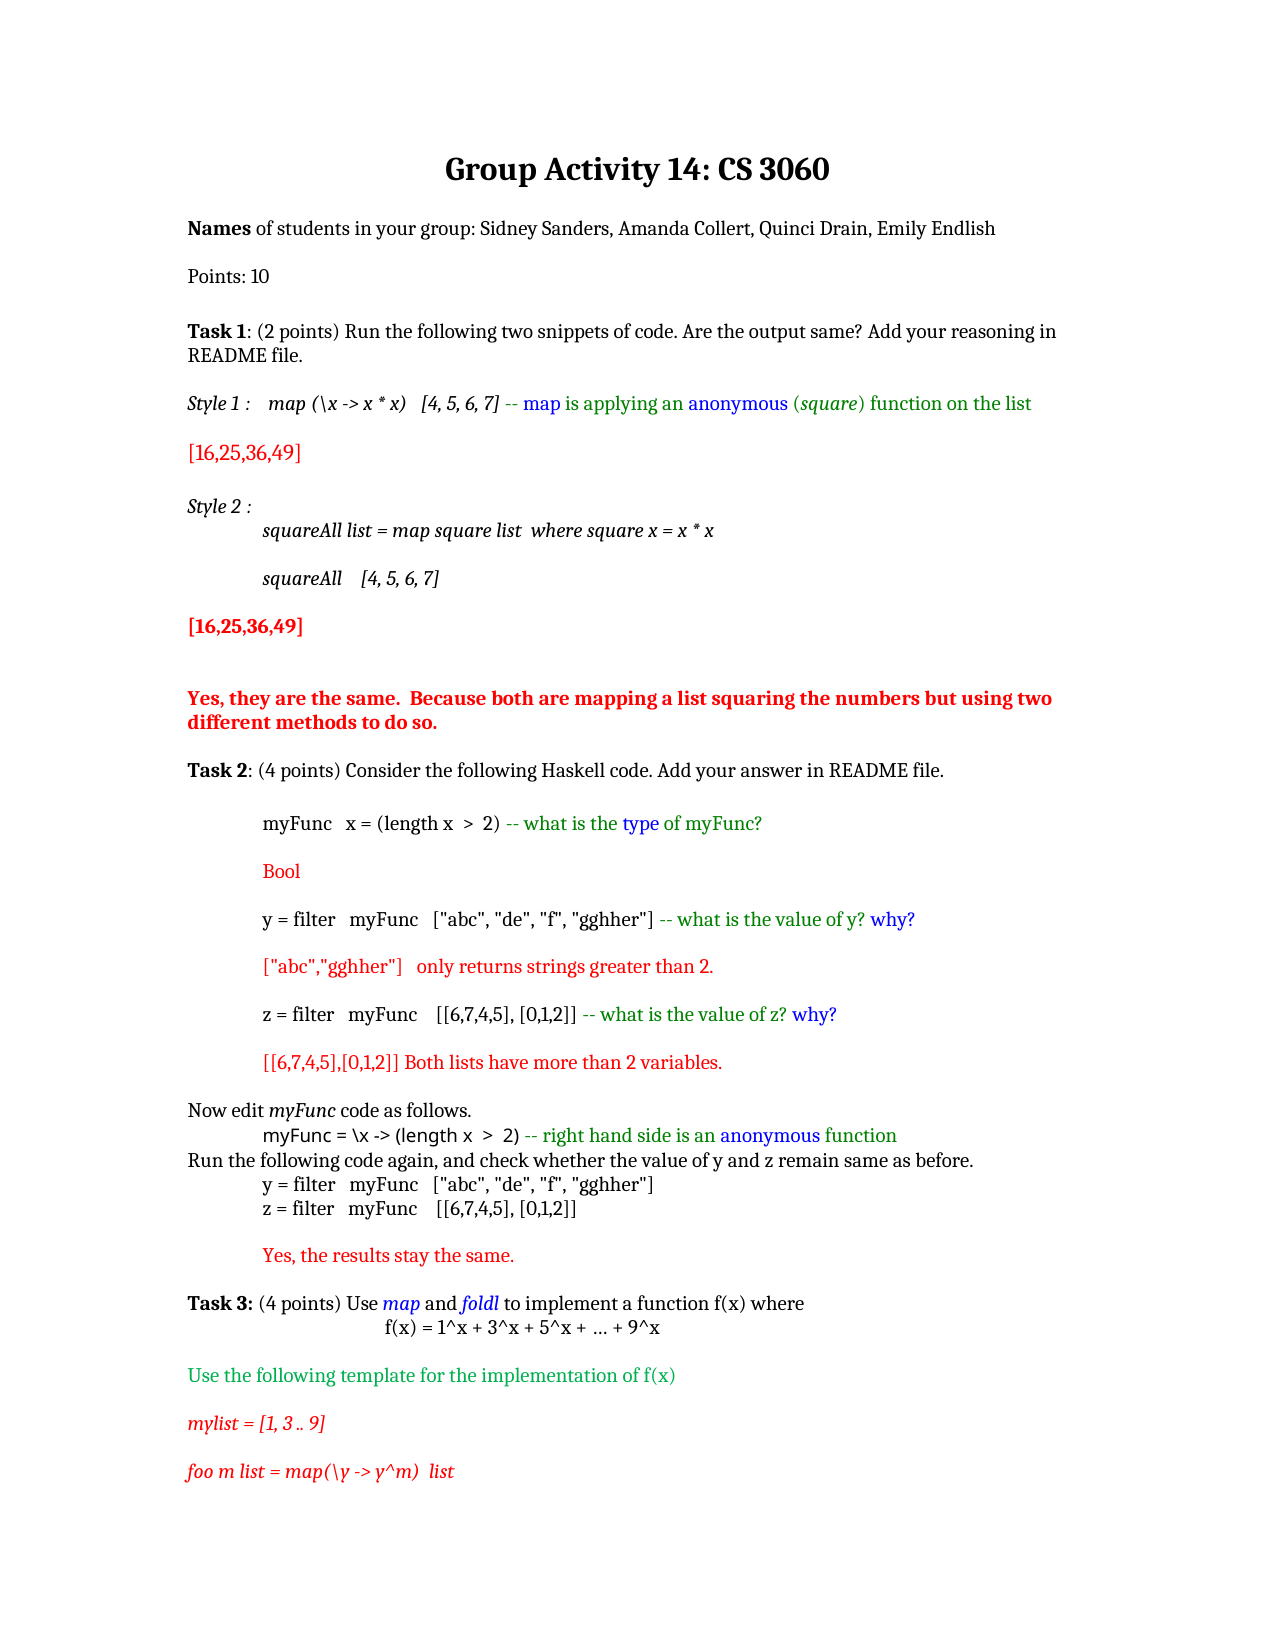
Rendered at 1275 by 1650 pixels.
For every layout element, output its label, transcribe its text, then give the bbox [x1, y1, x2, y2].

text Task 3: (4 points) Use map and foldl to implement a function f(x) where [187, 1292, 1087, 1316]
text Task 2: (4 points) Consider the following Haskell code. Add your answer in README file. [187, 759, 1087, 783]
text Group Activity 14: CS 3060 [187, 150, 1087, 188]
text Points: 10 [187, 265, 1087, 289]
text mylist = [1, 3 .. 9] [187, 1412, 1087, 1436]
text Style 1 : map (\x -> x * x) [4, 5, 6, 7] -- map is applying an anonymous (square) function on the list [187, 392, 1087, 416]
text Bool [262, 859, 1087, 883]
text ["abc","gghher"] only returns strings greater than 2. [187, 955, 1087, 979]
text [16,25,36,49] [187, 440, 1087, 466]
text [[6,7,4,5],[0,1,2]] Both lists have more than 2 variables. [187, 1051, 1087, 1075]
text Run the following code again, and check whether the value of y and z remain same as before. [187, 1148, 1087, 1172]
text f(x) = 1^x + 3^x + 5^x + … + 9^x [187, 1316, 1087, 1340]
text z = filter myFunc [[6,7,4,5], [0,1,2]] [262, 1196, 1087, 1220]
text myFunc = \x -> (length x > 2) -- right hand side is an anonymous function [187, 1123, 1087, 1148]
text [16,25,36,49] [187, 615, 1087, 639]
text y = filter myFunc ["abc", "de", "f", "gghher"] -- what is the value of y? why? [262, 907, 1087, 931]
text Yes, they are the same. Because both are mapping a list squaring the numbers but using two different methods to do so. [187, 687, 1087, 735]
text Task 1: (2 points) Run the following two snippets of code. Are the output same? Add your reasoning in README file. [187, 320, 1087, 368]
text z = filter myFunc [[6,7,4,5], [0,1,2]] -- what is the value of z? why? [262, 1003, 1087, 1027]
text y = filter myFunc ["abc", "de", "f", "gghher"] [262, 1172, 1087, 1196]
text Now edit myFunc code as follows. [187, 1099, 1087, 1123]
text Names of students in your group: Sidney Sanders, Amanda Collert, Quinci Drain, Emily Endlish [187, 217, 1087, 241]
text Style 2 : [187, 495, 1087, 519]
text Use the following template for the implementation of f(x) [187, 1364, 1087, 1388]
text foo m list = map(\y -> y^m) list [187, 1460, 1087, 1484]
text myFunc x = (length x > 2) -- what is the type of myFunc? [262, 811, 1087, 835]
text squareAll list = map square list where square x = x * x [187, 519, 1087, 543]
text squareAll [4, 5, 6, 7] [187, 567, 1087, 591]
text Yes, the results stay the same. [262, 1244, 1087, 1268]
